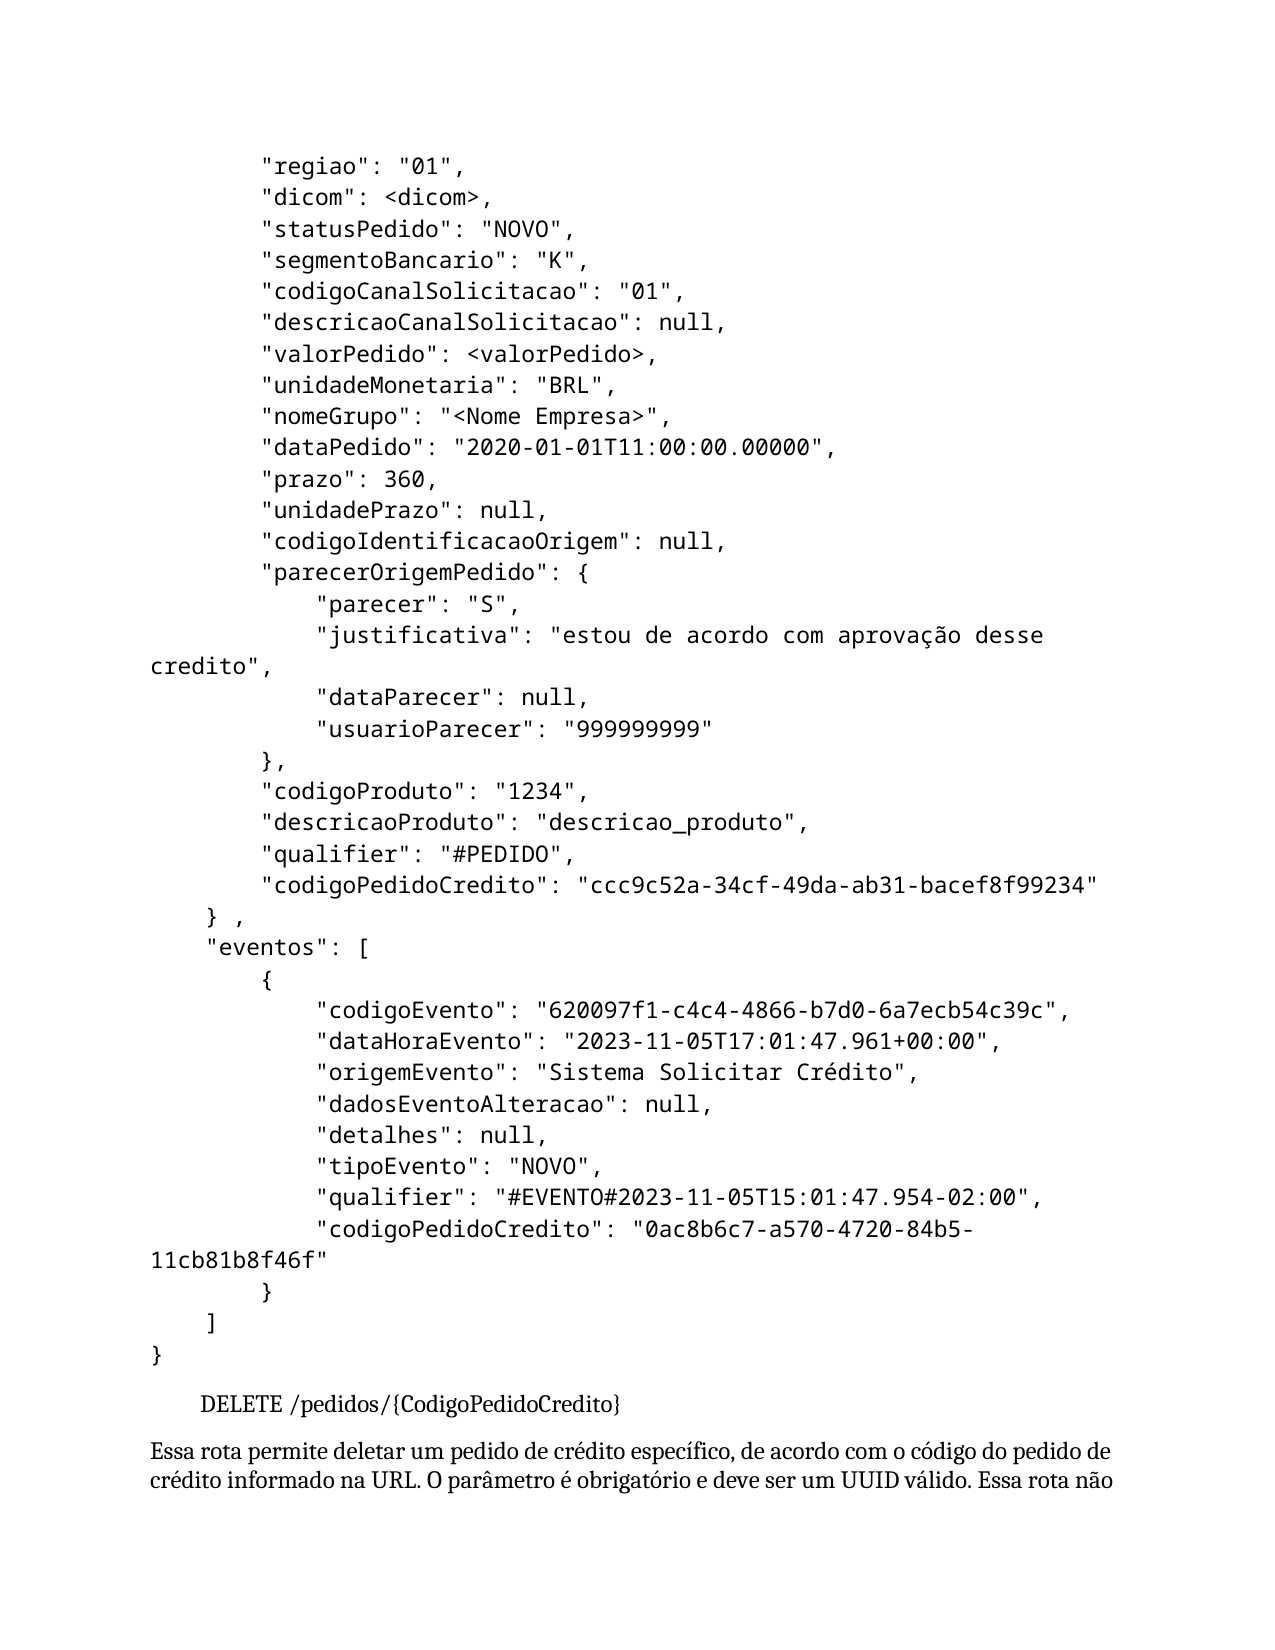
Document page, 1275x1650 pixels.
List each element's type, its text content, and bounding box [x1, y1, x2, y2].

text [150, 150, 1125, 1369]
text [150, 1437, 1125, 1494]
text DELETE /pedidos/{CodigoPedidoCredito} [200, 1389, 1075, 1418]
